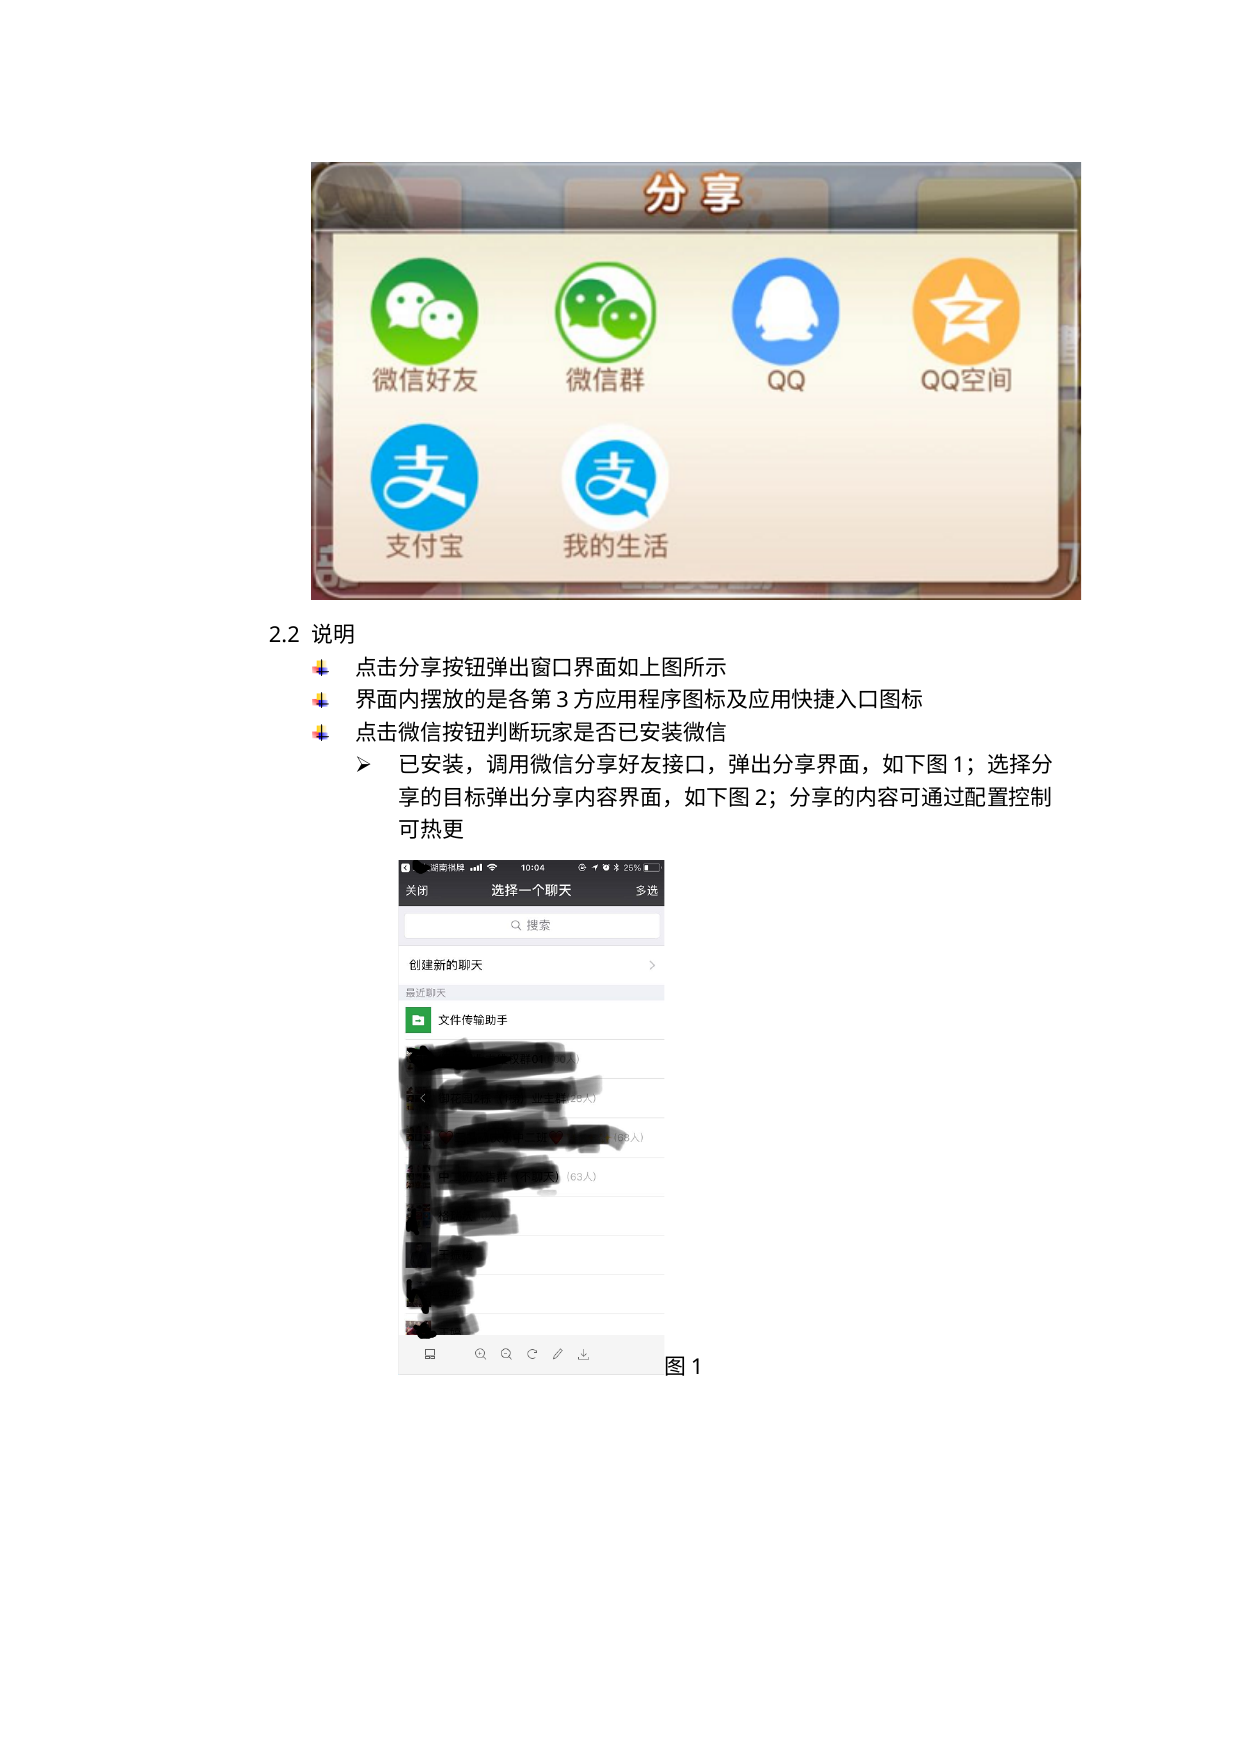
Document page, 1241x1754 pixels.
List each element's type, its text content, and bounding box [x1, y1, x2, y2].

list 界面内摆放的是各第3方应用程序图标及应用快捷入口图标 [311, 682, 1053, 714]
picture [398, 860, 665, 1375]
list 已安装，调用微信分享好友接口，弹出分享界面，如下图1；选择分享的目标弹出分享内容界面，如下图2；分享的内容可通过配置控制，可热更 [355, 747, 1053, 844]
picture [311, 162, 1082, 600]
list 点击微信按钮判断玩家是否已安装微信 [311, 714, 1053, 747]
list 点击分享按钮弹出窗口界面如上图所示 [311, 649, 1053, 682]
picture [312, 658, 329, 676]
picture [312, 691, 329, 708]
picture [312, 723, 329, 741]
list 说明 [269, 617, 1053, 649]
